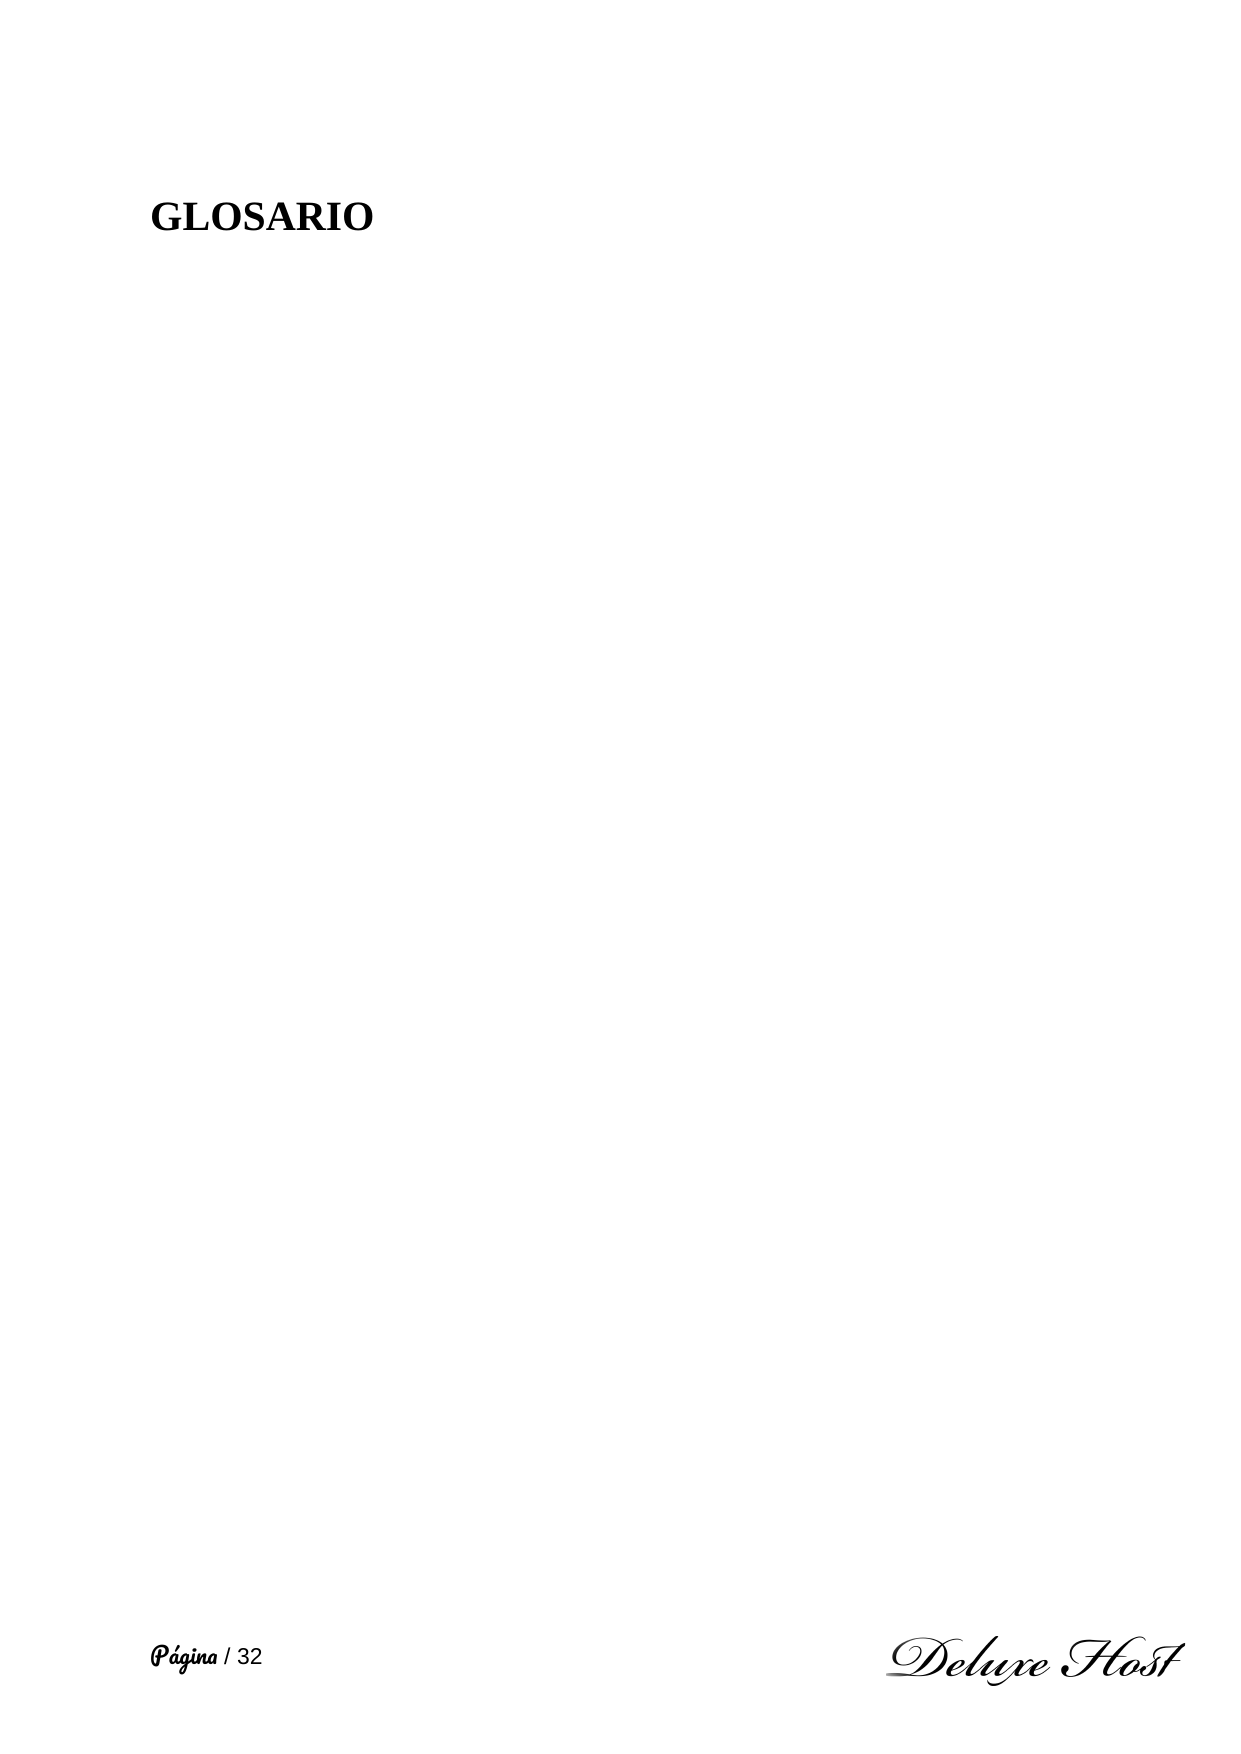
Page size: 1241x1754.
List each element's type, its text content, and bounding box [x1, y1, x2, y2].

subtitle GLOSARIO [150, 192, 1090, 239]
picture [886, 1636, 1186, 1686]
